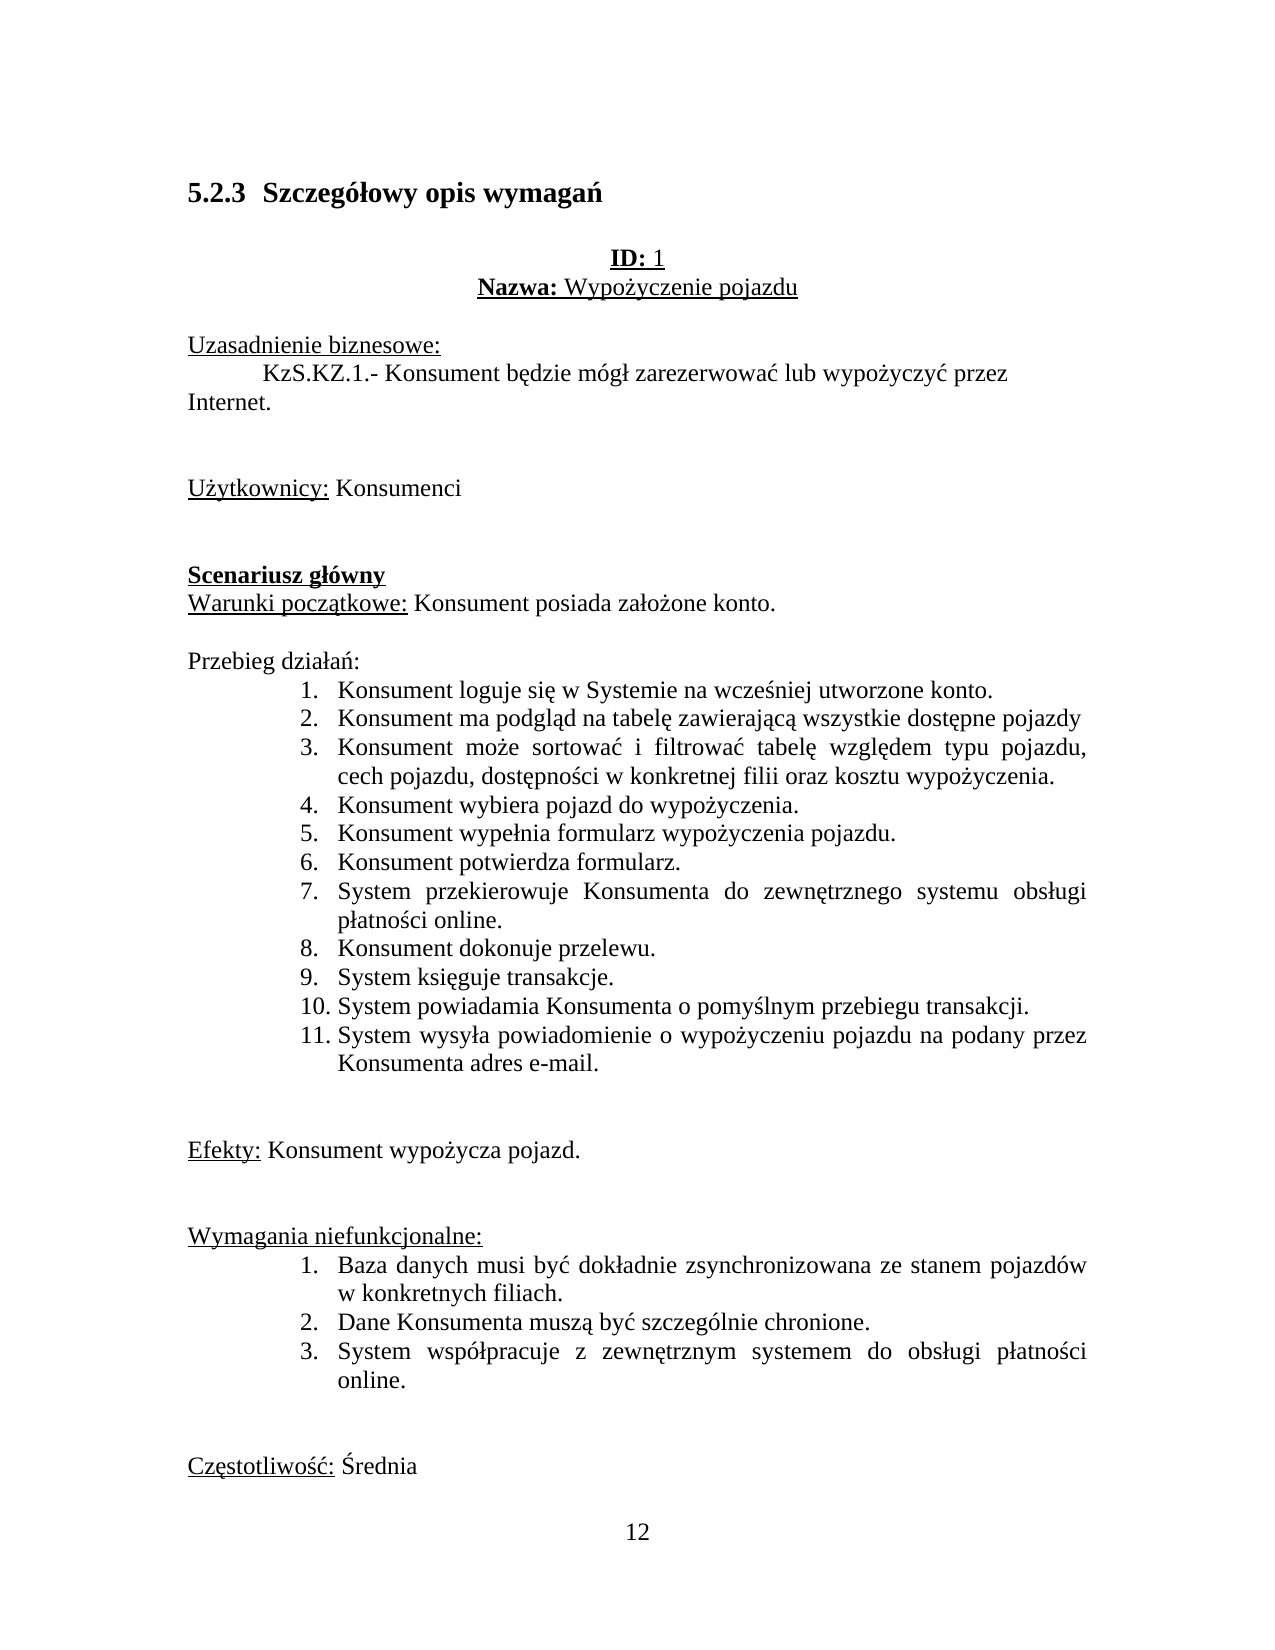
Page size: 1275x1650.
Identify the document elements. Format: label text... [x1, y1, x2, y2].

text Scenariusz główny [187, 560, 1087, 588]
list Konsument dokonuje przelewu. [300, 933, 1087, 962]
list Dane Konsumenta muszą być szczególnie chronione. [300, 1307, 1087, 1336]
list Konsument wypełnia formularz wypożyczenia pojazdu. [300, 818, 1087, 847]
list System księguje transakcje. [300, 962, 1087, 991]
list Konsument loguje się w Systemie na wcześniej utworzone konto. [300, 675, 1087, 703]
list System powiadamia Konsumenta o pomyślnym przebiegu transakcji. [300, 991, 1087, 1020]
text Efekty: Konsument wypożycza pojazd. [187, 1135, 1087, 1163]
subtitle Szczegółowy opis wymagań [187, 175, 1087, 208]
list Konsument ma podgląd na tabelę zawierającą wszystkie dostępne pojazdy [300, 703, 1087, 732]
text Wymagania niefunkcjonalne: [187, 1221, 1087, 1250]
text Użytkownicy: Konsumenci [187, 473, 1087, 502]
list Baza danych musi być dokładnie zsynchronizowana ze stanem pojazdów w konkretnych filiach. [300, 1250, 1087, 1307]
text ID: 1 [187, 243, 1087, 272]
text Warunki początkowe: Konsument posiada założone konto. [187, 588, 1087, 617]
list Konsument wybiera pojazd do wypożyczenia. [300, 790, 1087, 818]
list System przekierowuje Konsumenta do zewnętrznego systemu obsługi płatności online. [300, 876, 1087, 933]
list Konsument może sortować i filtrować tabelę względem typu pojazdu, cech pojazdu, dostępności w konkretnej filii oraz kosztu wypożyczenia. [300, 732, 1087, 790]
text Częstotliwość: Średnia [187, 1451, 1087, 1480]
text KzS.KZ.1.- Konsument będzie mógł zarezerwować lub wypożyczyć przez Internet. [187, 358, 1087, 416]
list System współpracuje z zewnętrznym systemem do obsługi płatności online. [300, 1336, 1087, 1393]
list System wysyła powiadomienie o wypożyczeniu pojazdu na podany przez Konsumenta adres e-mail. [300, 1020, 1087, 1077]
text Nazwa: Wypożyczenie pojazdu [187, 272, 1087, 301]
text Uzasadnienie biznesowe: [187, 330, 1087, 358]
list Konsument potwierdza formularz. [300, 847, 1087, 876]
text Przebieg działań: [187, 646, 1087, 675]
